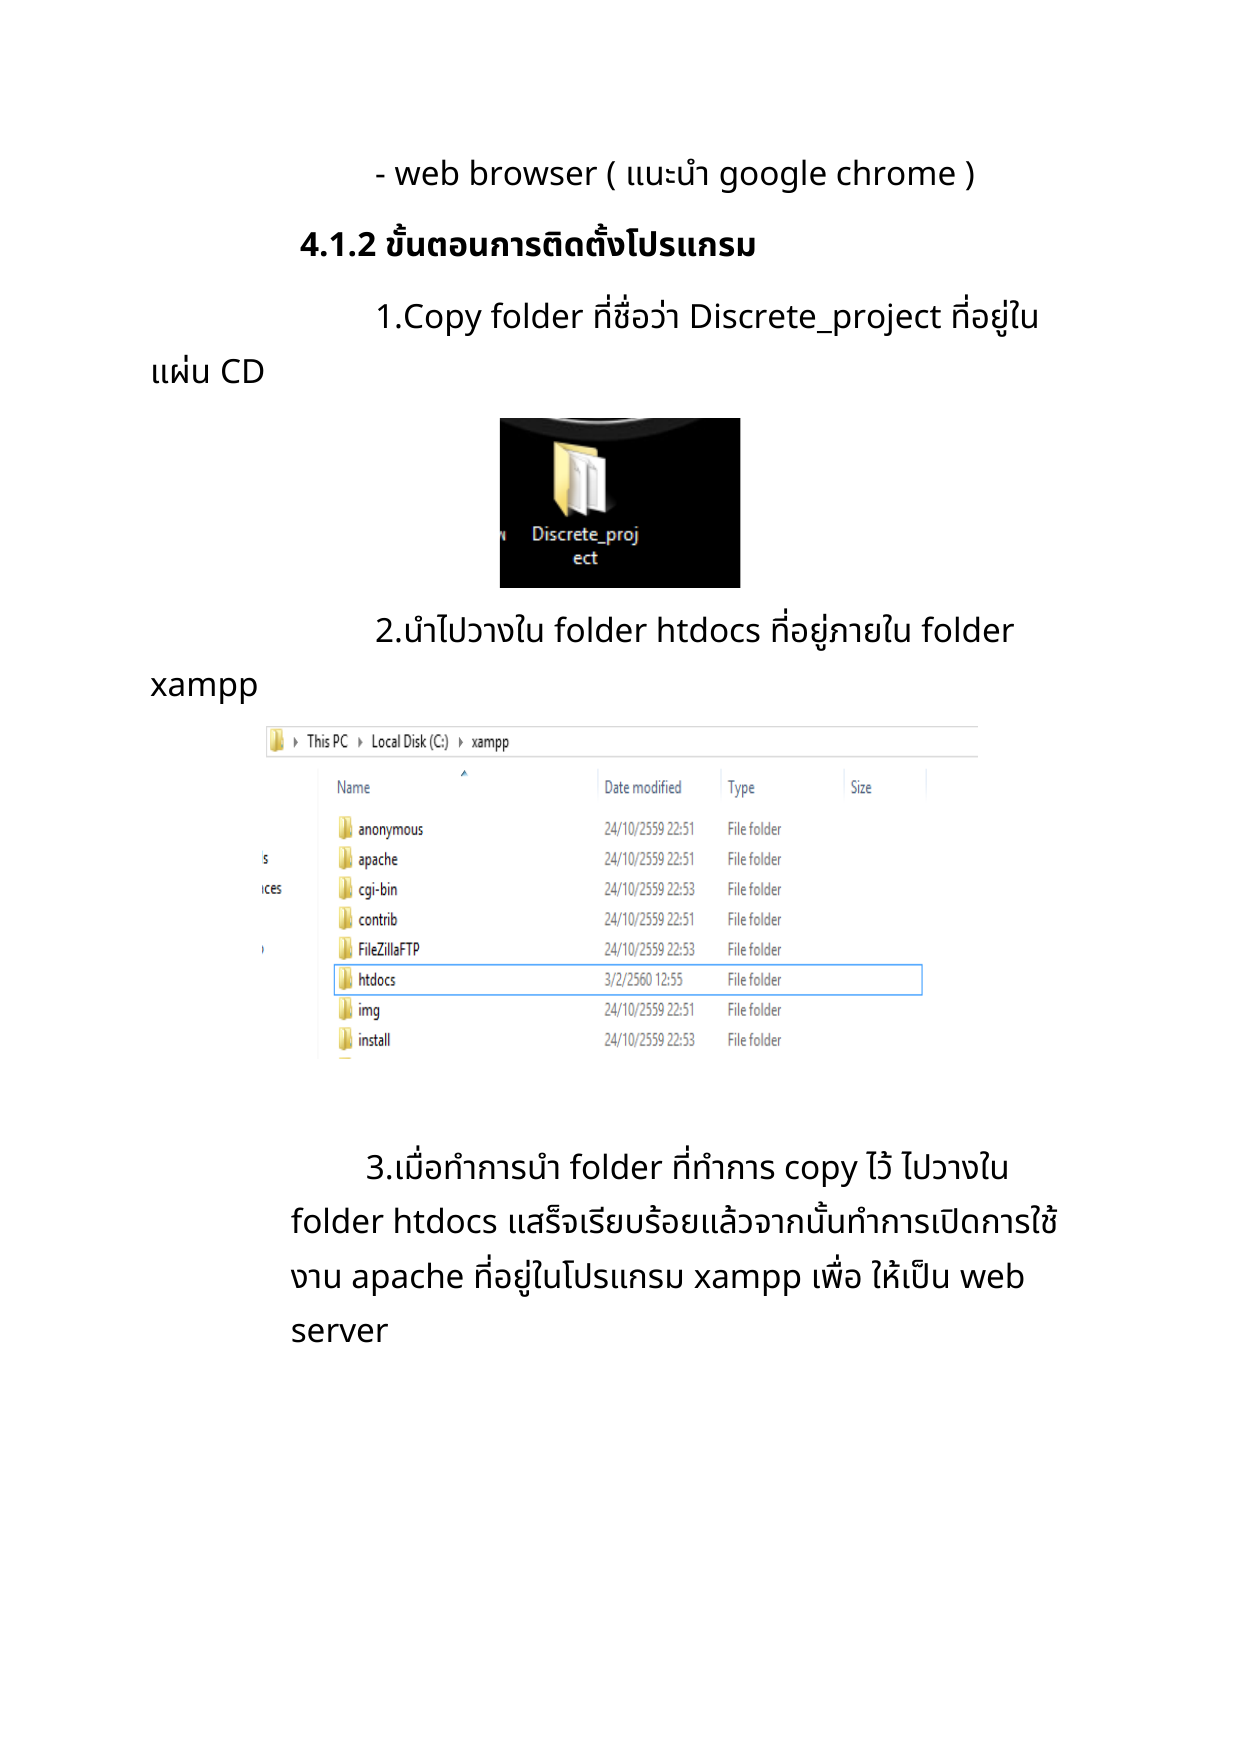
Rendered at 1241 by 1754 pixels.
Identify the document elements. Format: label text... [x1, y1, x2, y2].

text 2.นำไปวางใน folder htdocs ที่อยู่ภายใน folder xampp [150, 606, 1090, 706]
text 4.1.2 ขั้นตอนการติดตั้งโปรแกรม [150, 221, 1090, 272]
text - web browser ( แนะนำ google chrome ) [150, 150, 1090, 201]
text 1.Copy folder ที่ชื่อว่า Discrete_project ที่อยู่ในแผ่น CD [150, 293, 1090, 398]
picture [262, 726, 978, 1059]
text 3.เมื่อทำการนำ folder ที่ทำการ copy ไว้ ไปวางใน folder htdocs แสร็จเรียบร้อยแล้วจากนั้นทำการเปิดการใช้งาน apache ที่อยู่ในโปรแกรม xampp เพื่อ ให้เป็น web server [291, 1143, 1090, 1352]
picture [499, 418, 741, 588]
